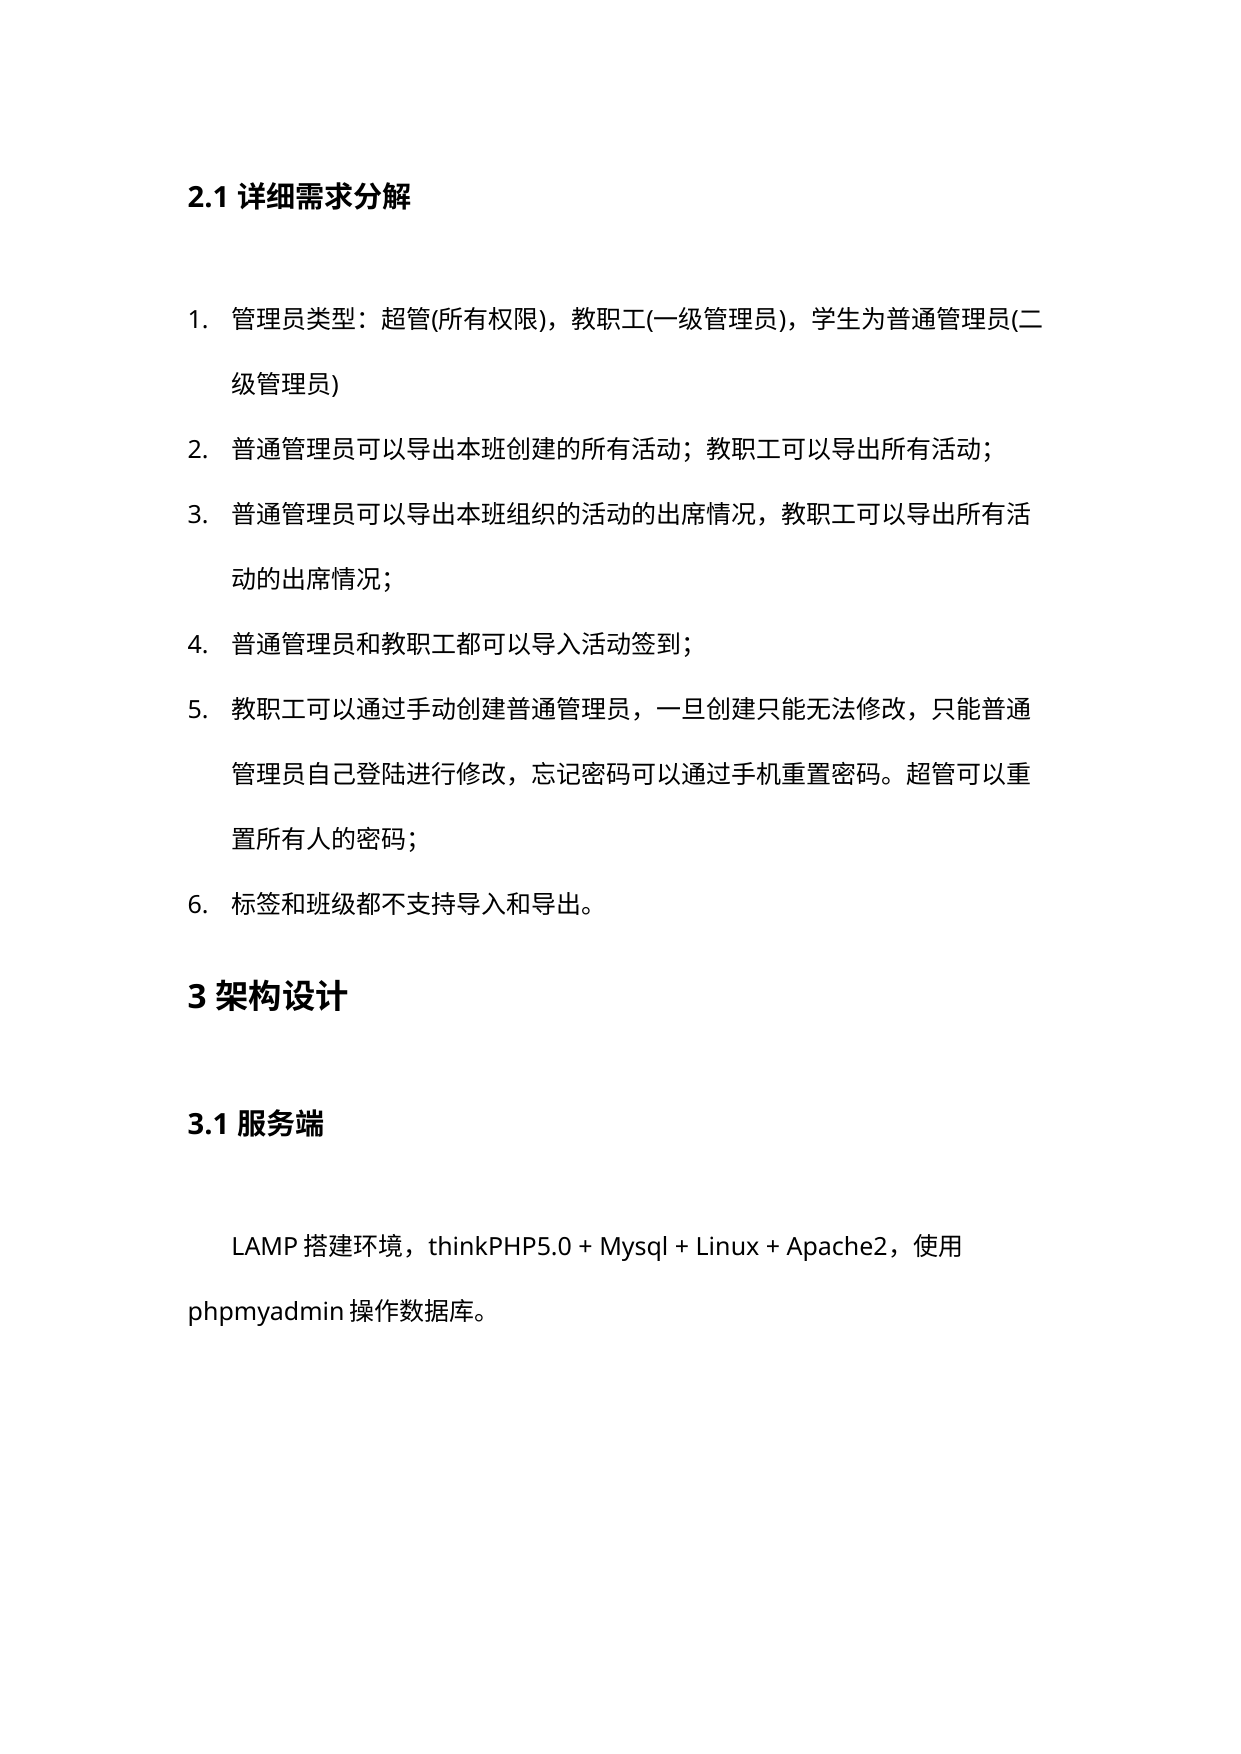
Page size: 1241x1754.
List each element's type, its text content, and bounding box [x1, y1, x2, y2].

list 管理员类型：超管(所有权限)，教职工(一级管理员)，学生为普通管理员(二级管理员) [187, 285, 1053, 415]
list 普通管理员和教职工都可以导入活动签到； [187, 610, 1053, 675]
text LAMP搭建环境，thinkPHP5.0 + Mysql + Linux + Apache2，使用phpmyadmin操作数据库。 [187, 1212, 1053, 1342]
subtitle 2.1 详细需求分解 [187, 162, 1053, 227]
list 普通管理员可以导出本班创建的所有活动；教职工可以导出所有活动； [187, 415, 1053, 480]
list 教职工可以通过手动创建普通管理员，一旦创建只能无法修改，只能普通管理员自己登陆进行修改，忘记密码可以通过手机重置密码。超管可以重置所有人的密码； [187, 675, 1053, 870]
subtitle 3.1 服务端 [187, 1089, 1053, 1154]
list 标签和班级都不支持导入和导出。 [187, 870, 1053, 935]
list 普通管理员可以导出本班组织的活动的出席情况，教职工可以导出所有活动的出席情况； [187, 480, 1053, 610]
subtitle 3 架构设计 [187, 962, 1053, 1027]
